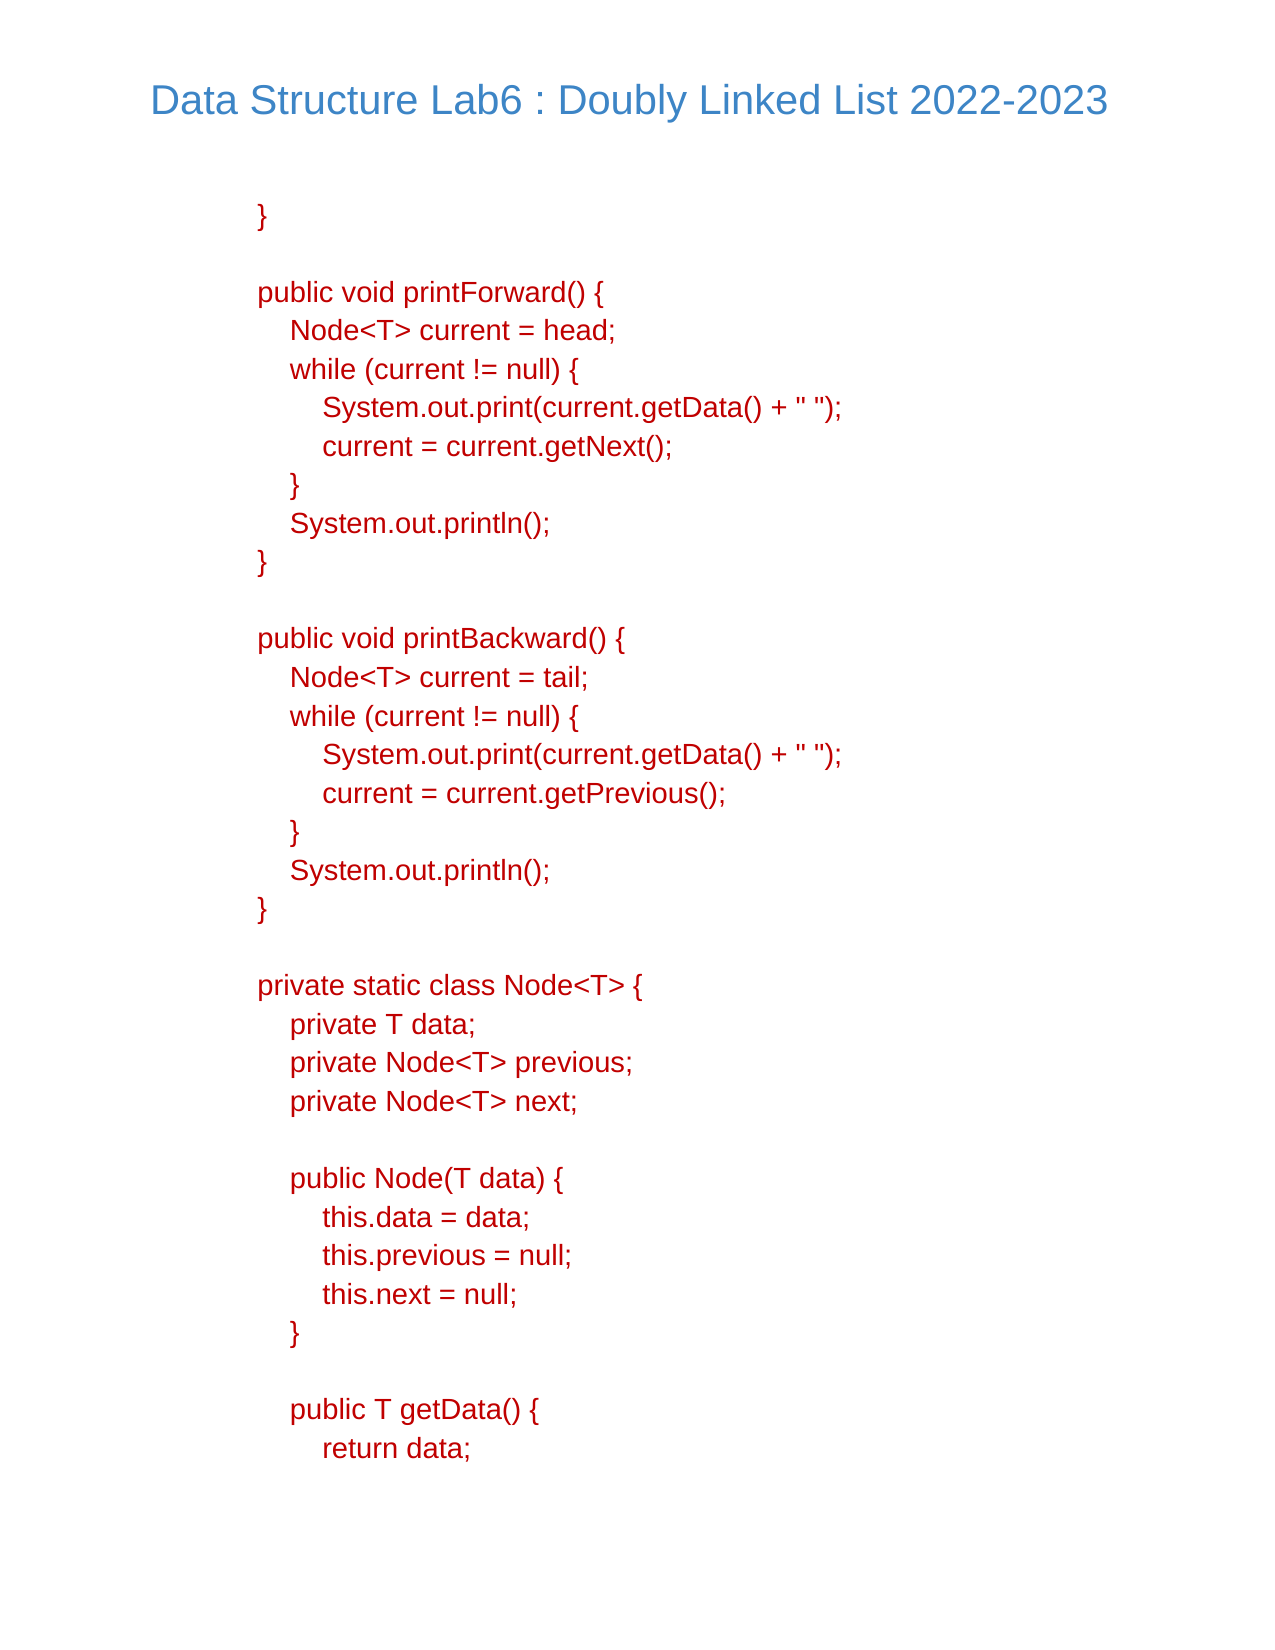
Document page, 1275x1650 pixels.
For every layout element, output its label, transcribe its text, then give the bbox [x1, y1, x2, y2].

text public void printForward() { [225, 275, 1125, 308]
text Node<T> current = tail; [225, 660, 1125, 694]
text public Node(T data) { [225, 1161, 1125, 1195]
text System.out.println(); [225, 853, 1125, 886]
text System.out.print(current.getData() + " "); [225, 737, 1125, 771]
text this.data = data; [225, 1200, 1125, 1233]
text current = current.getPrevious(); [225, 776, 1125, 809]
text private T data; [225, 1007, 1125, 1041]
text private static class Node<T> { [225, 968, 1125, 1002]
text Node<T> current = head; [225, 313, 1125, 347]
text } [225, 814, 1125, 848]
text } [225, 198, 1125, 231]
text } [225, 467, 1125, 501]
text while (current != null) { [225, 352, 1125, 385]
text System.out.print(current.getData() + " "); [225, 390, 1125, 424]
text System.out.println(); [225, 506, 1125, 539]
text this.previous = null; [225, 1238, 1125, 1272]
text } [225, 544, 1125, 578]
text } [225, 1315, 1125, 1349]
text public T getData() { [225, 1392, 1125, 1426]
text current = current.getNext(); [225, 429, 1125, 462]
text while (current != null) { [225, 699, 1125, 732]
text this.next = null; [225, 1277, 1125, 1310]
text private Node<T> next; [225, 1084, 1125, 1118]
text return data; [225, 1431, 1125, 1464]
text private Node<T> previous; [225, 1046, 1125, 1079]
text } [225, 891, 1125, 925]
text public void printBackward() { [225, 622, 1125, 655]
